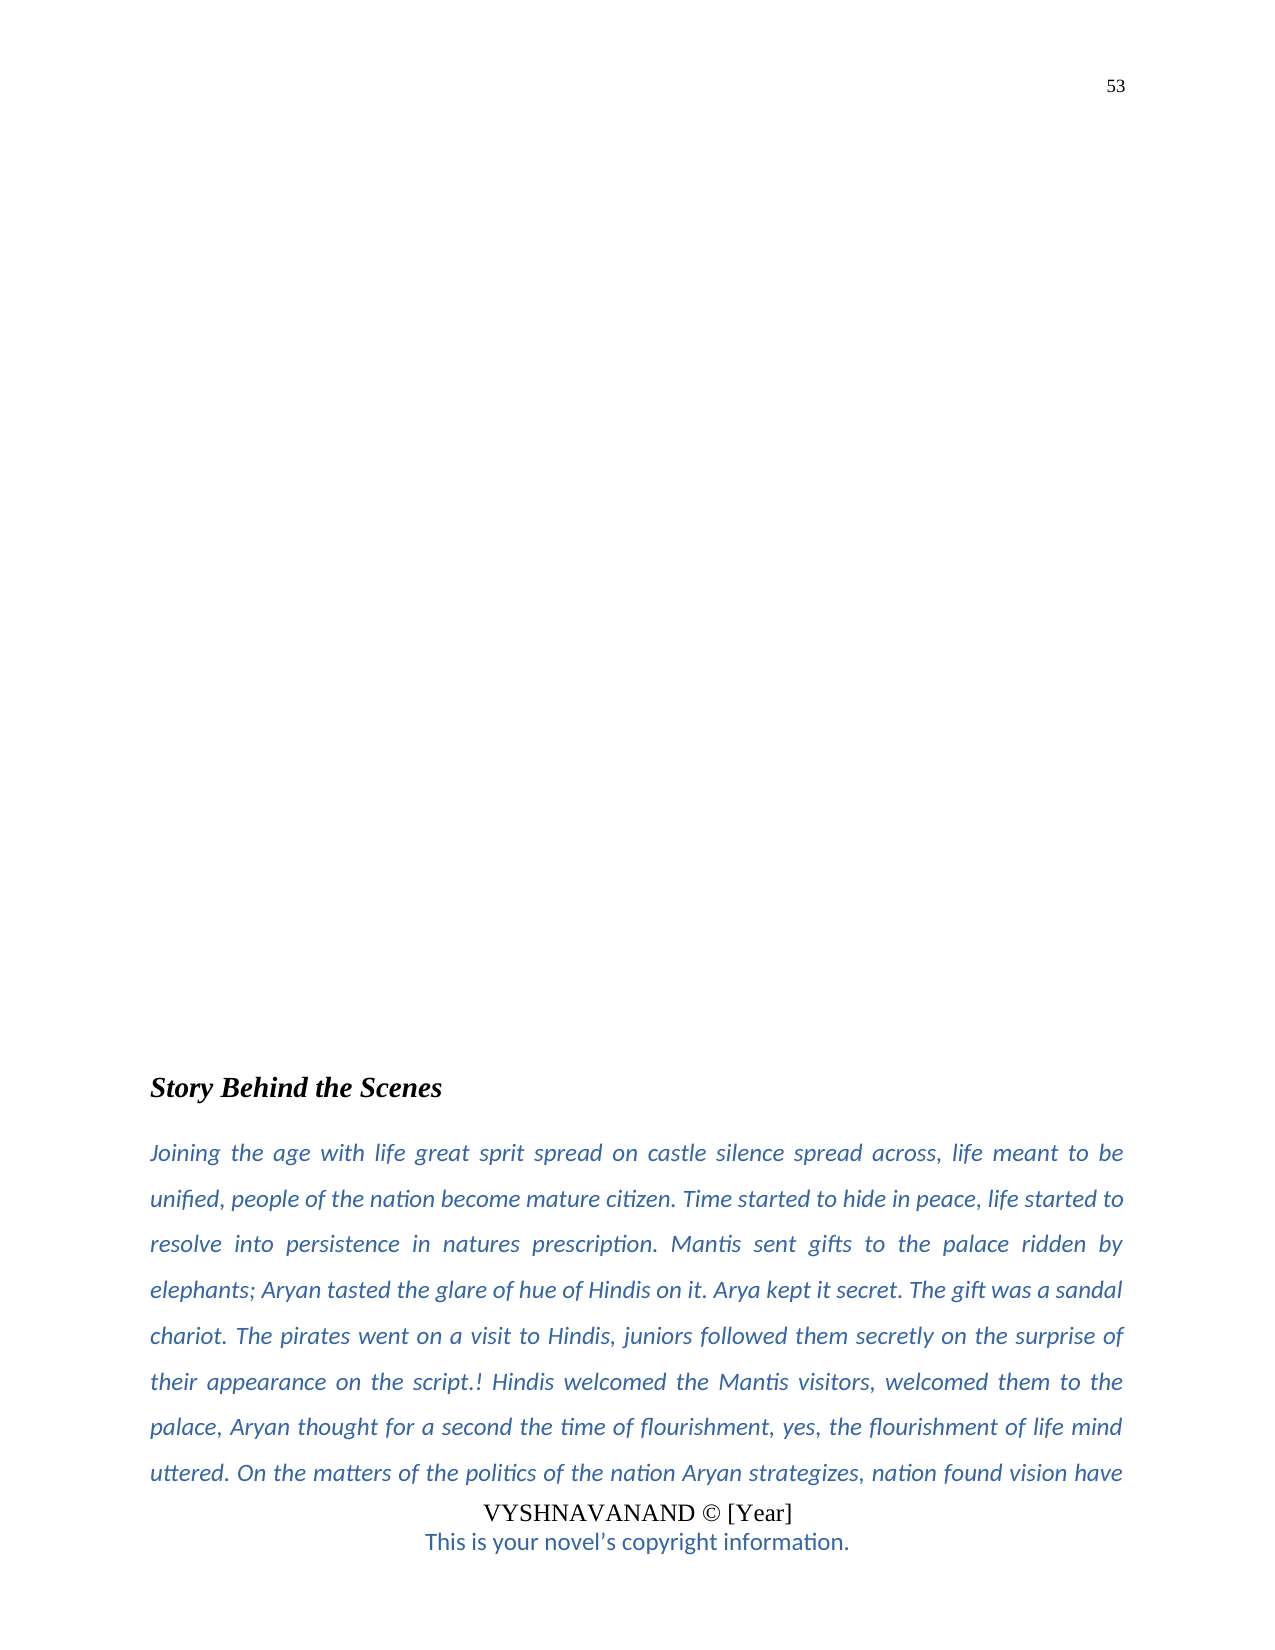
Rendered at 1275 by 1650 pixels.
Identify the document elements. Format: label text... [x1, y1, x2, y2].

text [150, 1137, 1125, 1488]
text Story Behind the Scenes [150, 1070, 1125, 1103]
